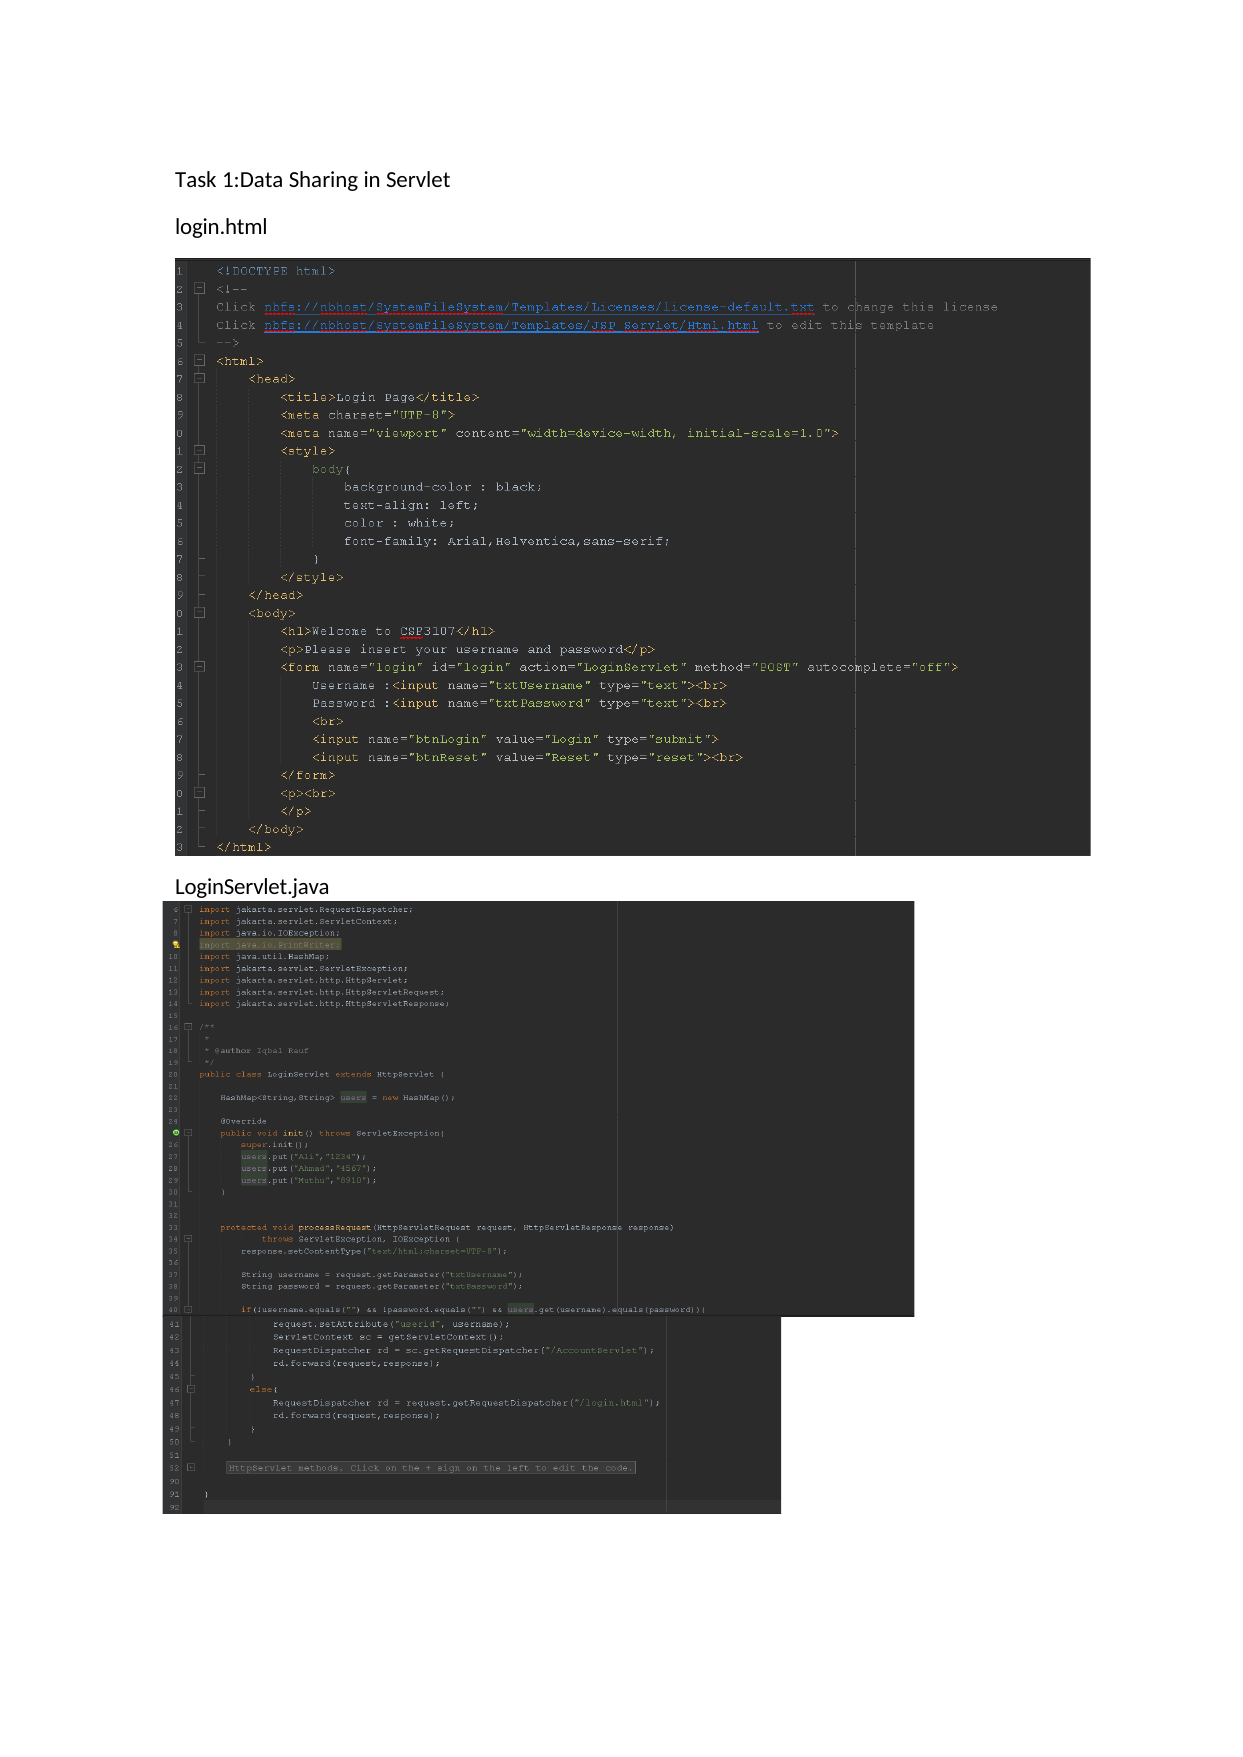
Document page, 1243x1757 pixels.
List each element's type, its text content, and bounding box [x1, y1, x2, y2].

picture [175, 258, 1091, 856]
text LoginServlet.java [175, 872, 1078, 900]
text Task 1:Data Sharing in Servlet login.html [175, 166, 480, 240]
picture [162, 901, 915, 1514]
